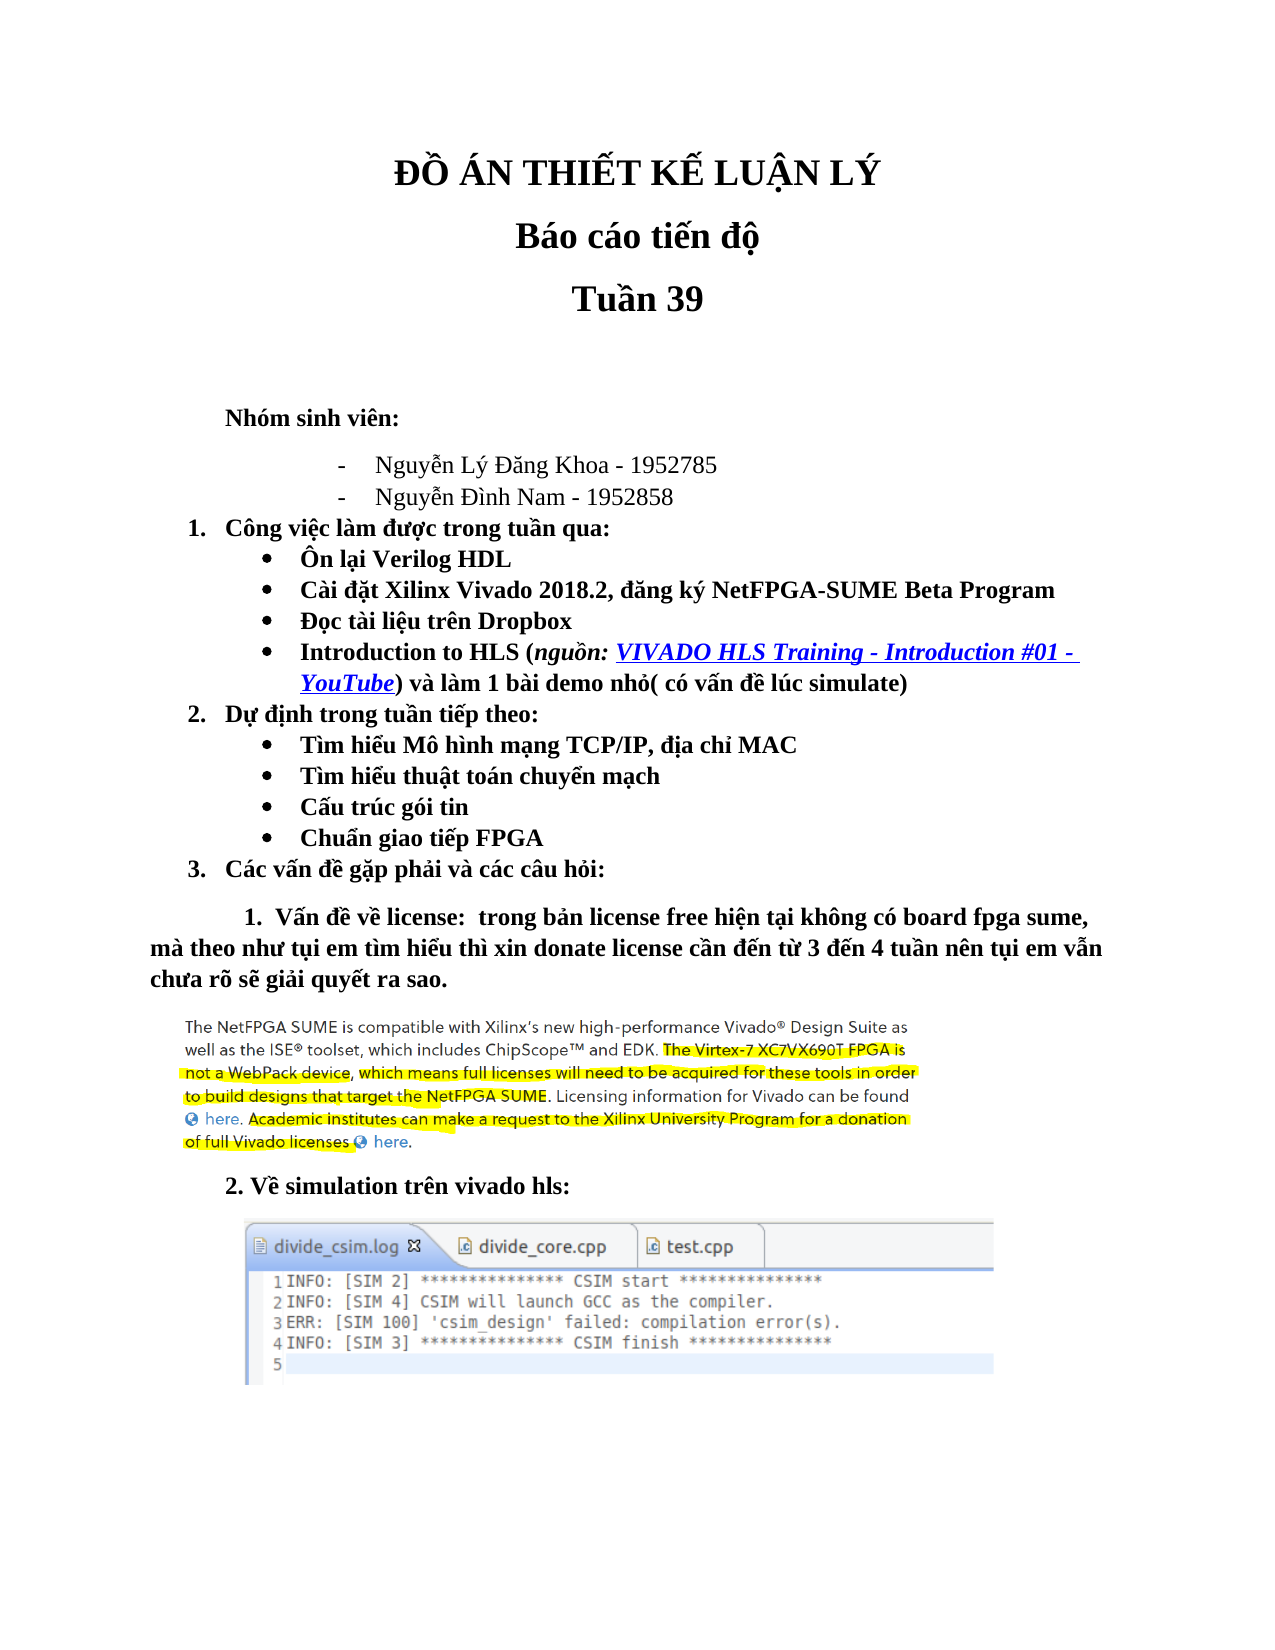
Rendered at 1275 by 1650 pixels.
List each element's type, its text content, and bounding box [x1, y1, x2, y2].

text Báo cáo tiến độ [150, 213, 1125, 256]
list Chuẩn giao tiếp FPGA [262, 823, 1125, 852]
list Các vấn đề gặp phải và các câu hỏi: [187, 854, 1125, 883]
list Dự định trong tuần tiếp theo: [187, 699, 1125, 728]
list Nguyễn Lý Đăng Khoa - 1952785 [337, 451, 1125, 479]
list Introduction to HLS (nguồn: VIVADO HLS Training - Introduction #01 - YouTube) và làm 1 bài demo nhỏ( có vấn đề lúc simulate) [262, 637, 1125, 697]
text Nhóm sinh viên: [150, 403, 1125, 432]
text 2. Về simulation trên vivado hls: [150, 1171, 1125, 1200]
list Công việc làm được trong tuần qua: [187, 513, 1125, 541]
text ĐỒ ÁN THIẾT KẾ LUẬN LÝ [150, 150, 1125, 193]
list Đọc tài liệu trên Dropbox [262, 606, 1125, 634]
text 1. Vấn đề về license: trong bản license free hiện tại không có board fpga sume, mà theo như tụi em tìm hiểu thì xin donate license cần đến từ 3 đến 4 tuần nên tụi em vẫn chưa rõ sẽ giải quyết ra sao. [150, 902, 1125, 993]
text Tuần 39 [150, 276, 1125, 319]
list Tìm hiểu Mô hình mạng TCP/IP, địa chỉ MAC [262, 730, 1125, 759]
list Tìm hiểu thuật toán chuyển mạch [262, 761, 1125, 790]
list Nguyễn Đình Nam - 1952858 [337, 482, 1125, 510]
list Ôn lại Verilog HDL [262, 544, 1125, 572]
list Cấu trúc gói tin [262, 792, 1125, 821]
list Cài đặt Xilinx Vivado 2018.2, đăng ký NetFPGA-SUME Beta Program [262, 575, 1125, 603]
